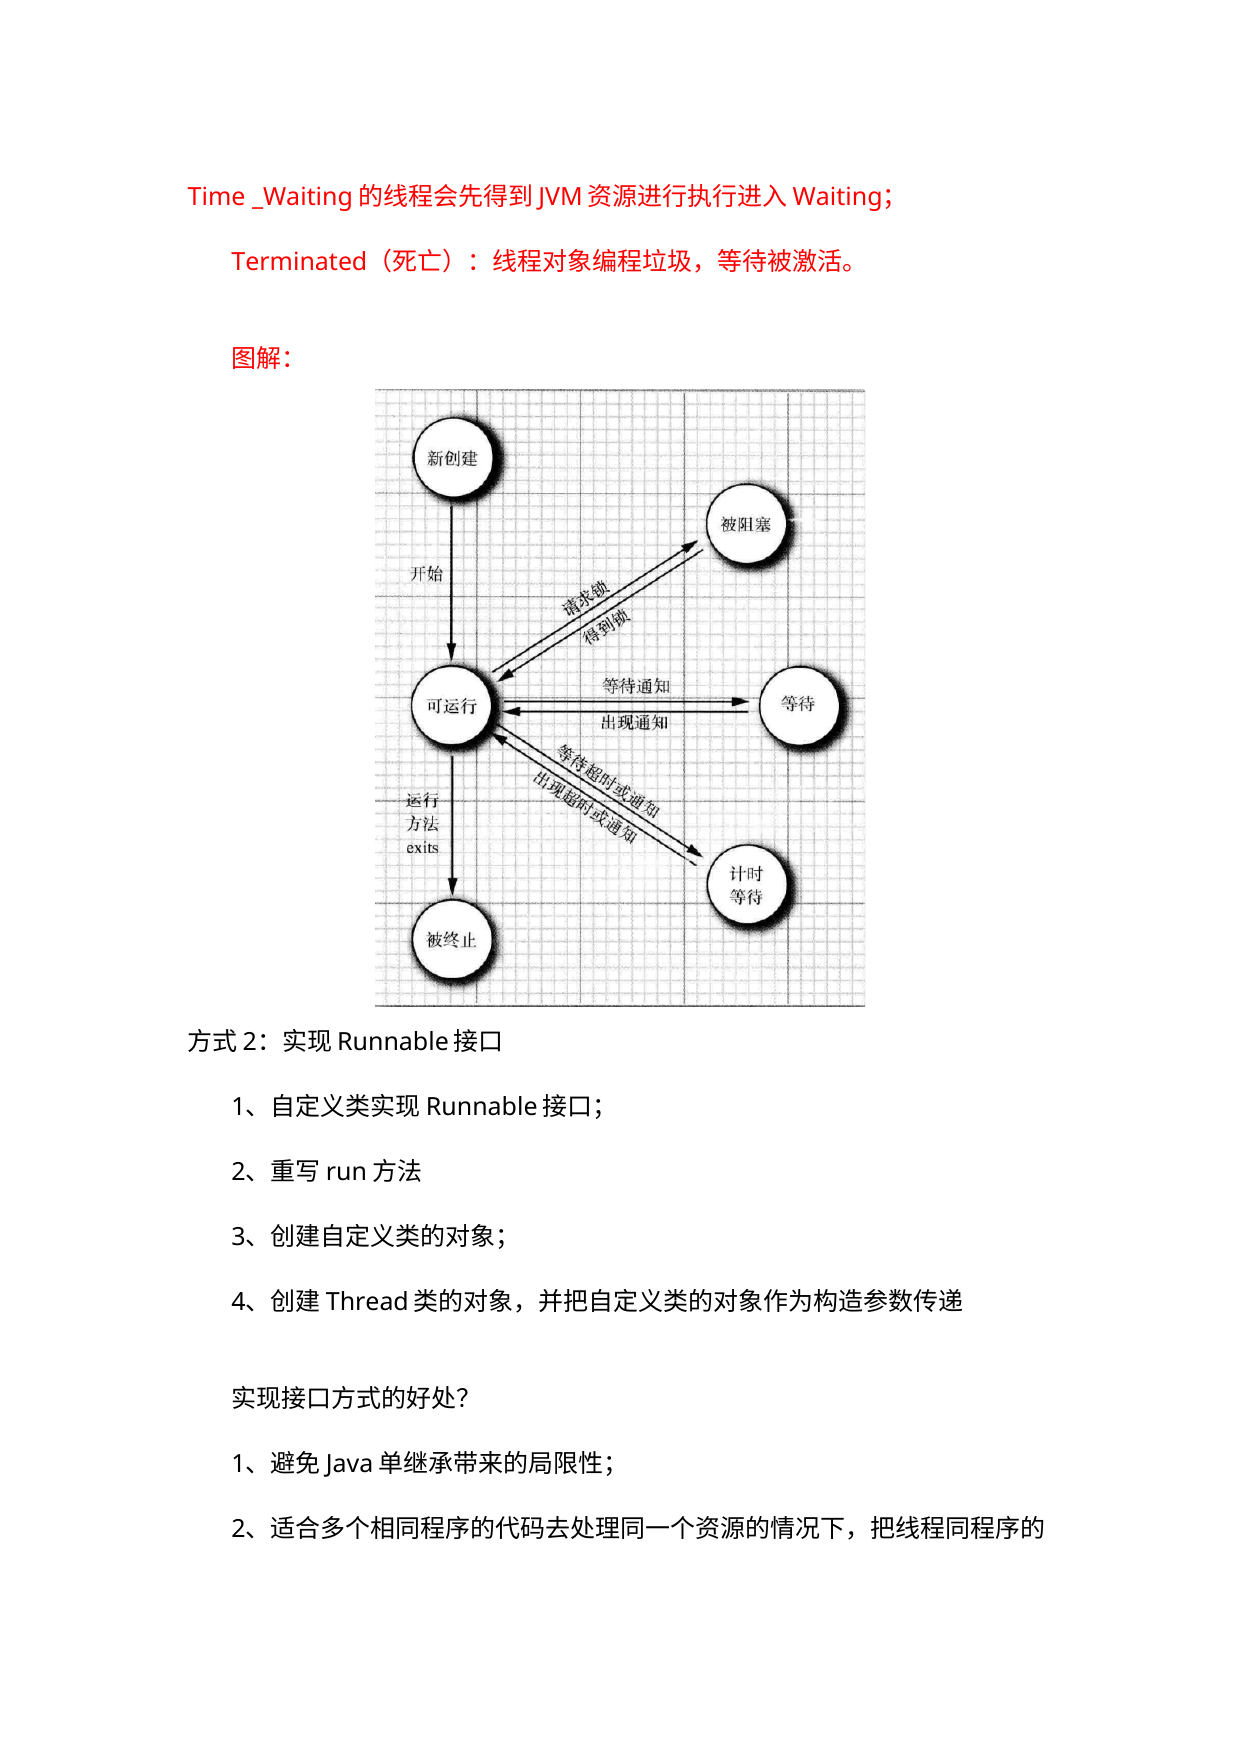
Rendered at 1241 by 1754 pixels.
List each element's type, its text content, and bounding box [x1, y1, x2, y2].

text 3、创建自定义类的对象； [187, 1202, 1053, 1267]
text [187, 1494, 1053, 1559]
picture [375, 389, 866, 1007]
text 2、重写run方法 [187, 1137, 1053, 1202]
text 实现接口方式的好处？ [187, 1364, 1053, 1429]
text 1、自定义类实现Runnable接口； [187, 1072, 1053, 1137]
text 4、创建Thread类的对象，并把自定义类的对象作为构造参数传递 [187, 1267, 1053, 1332]
text 图解： [187, 324, 1053, 389]
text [187, 162, 1053, 227]
text 1、避免Java单继承带来的局限性； [187, 1429, 1053, 1494]
text Terminated（死亡）：线程对象编程垃圾，等待被激活。 [187, 227, 1053, 292]
text 方式2：实现Runnable接口 [187, 1007, 1053, 1072]
